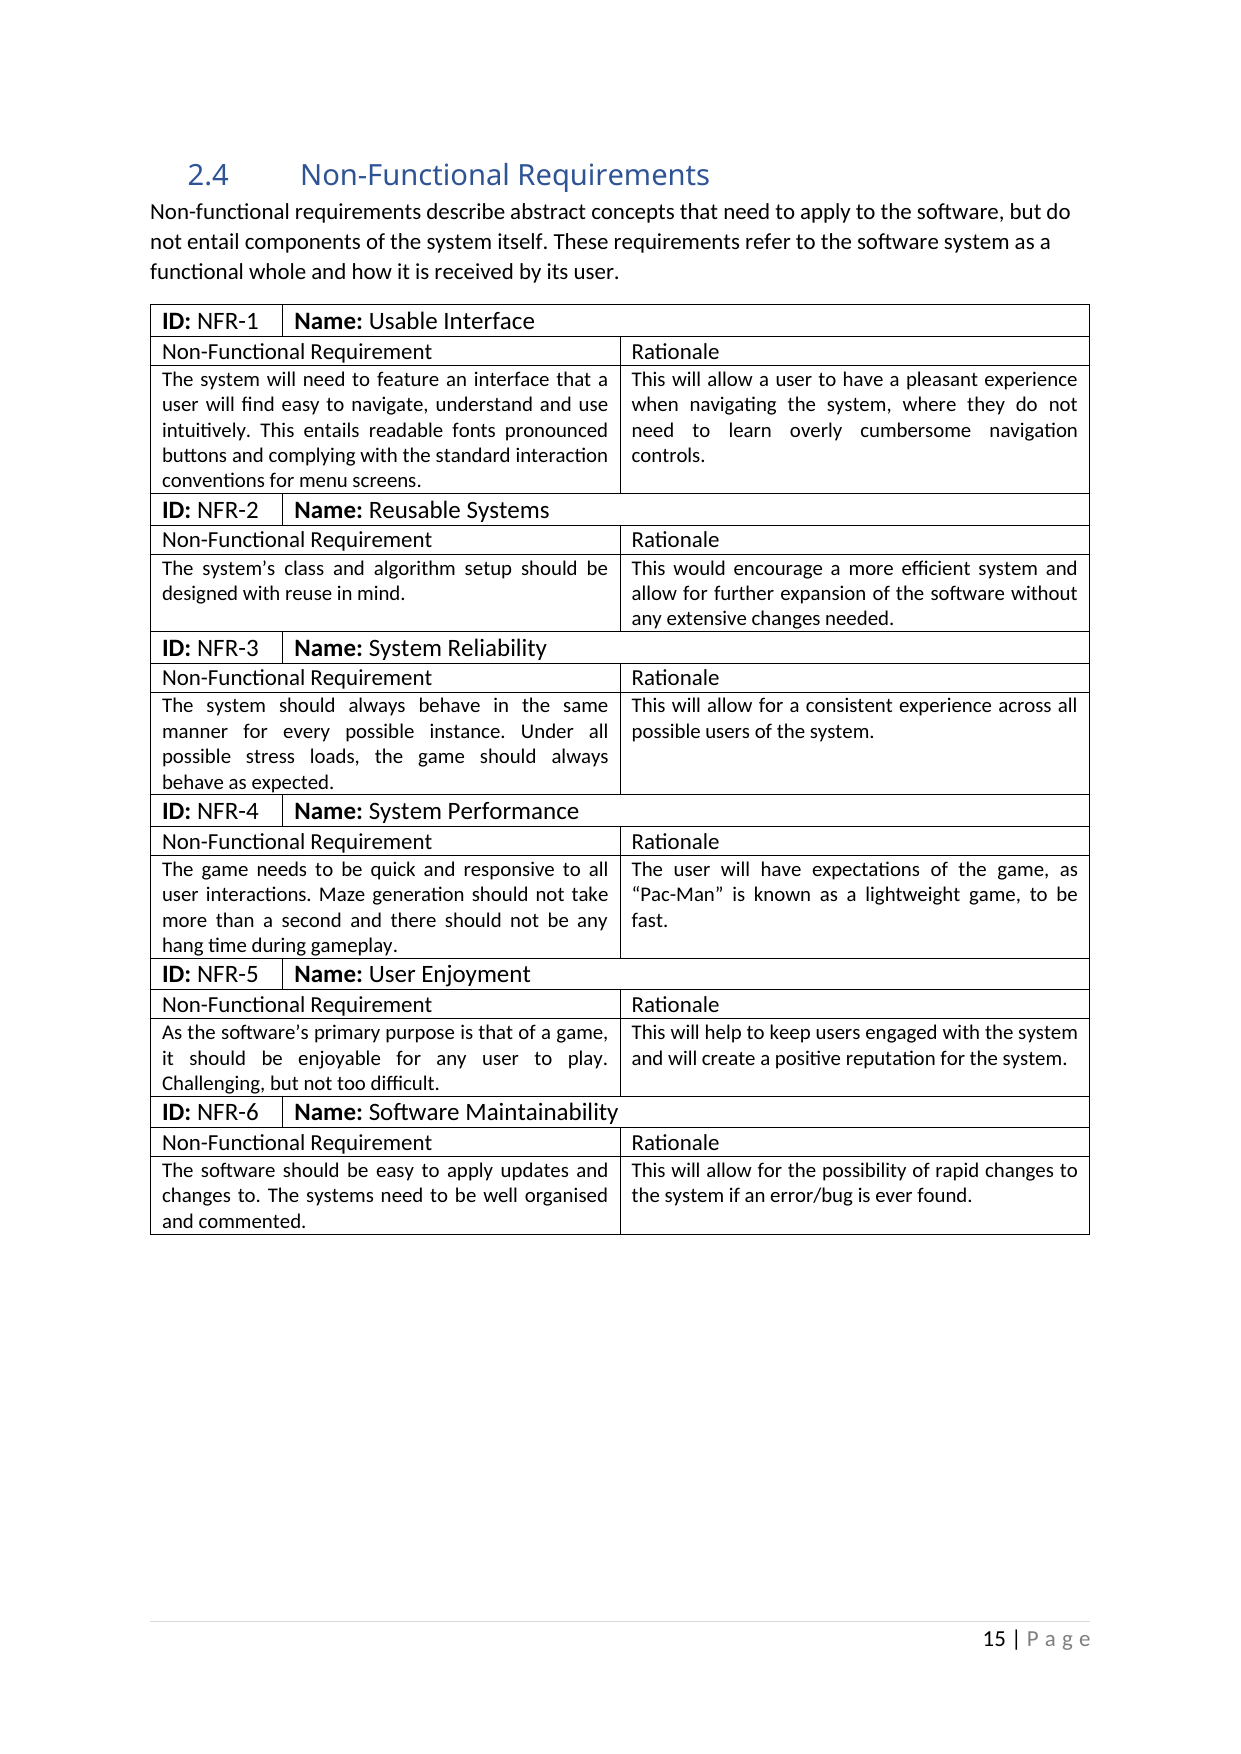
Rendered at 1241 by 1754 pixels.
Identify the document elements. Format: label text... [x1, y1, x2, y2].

table_header Name: Usable Interface [283, 305, 1089, 336]
table_cell Name: Reusable Systems [283, 494, 1089, 524]
table_cell Rationale [621, 1128, 1089, 1156]
table_cell Non-Functional Requirement [151, 526, 620, 554]
table_cell Rationale [621, 526, 1089, 554]
table_cell ID: NFR-6 [151, 1097, 282, 1127]
table_cell The software should be easy to apply updates and changes to. The systems need to be well organised and commented. [151, 1157, 620, 1233]
table_cell Non-Functional Requirement [151, 337, 620, 365]
table_cell Rationale [621, 827, 1089, 855]
table_cell This will allow a user to have a pleasant experience when navigating the system, where they do not need to learn overly cumbersome navigation controls. [621, 366, 1089, 493]
table_cell Name: System Performance [283, 795, 1089, 826]
table_cell Name: User Enjoyment [283, 959, 1089, 989]
table_cell Non-Functional Requirement [151, 1128, 620, 1156]
table_cell Name: System Reliability [283, 632, 1089, 662]
table_cell This will allow for a consistent experience across all possible users of the system. [621, 693, 1089, 794]
table_cell The game needs to be quick and responsive to all user interactions. Maze generation should not take more than a second and there should not be any hang time during gameplay. [151, 856, 620, 958]
table_cell Non-Functional Requirement [151, 827, 620, 855]
table_cell The system’s class and algorithm setup should be designed with reuse in mind. [151, 555, 620, 631]
table_cell The system will need to feature an interface that a user will find easy to navigate, understand and use intuitively. This entails readable fonts pronounced buttons and complying with the standard interaction conventions for menu screens. [151, 366, 620, 493]
table_cell Non-Functional Requirement [151, 990, 620, 1018]
table_cell ID: NFR-3 [151, 632, 282, 662]
subtitle Non-Functional Requirements [187, 154, 1090, 194]
table_cell This would encourage a more efficient system and allow for further expansion of the software without any extensive changes needed. [621, 555, 1089, 631]
table_cell ID: NFR-4 [151, 795, 282, 826]
table_cell Rationale [621, 990, 1089, 1018]
table_cell ID: NFR-2 [151, 494, 282, 524]
table_cell ID: NFR-5 [151, 959, 282, 989]
table_cell This will allow for the possibility of rapid changes to the system if an error/bug is ever found. [621, 1157, 1089, 1233]
table_header ID: NFR-1 [151, 305, 282, 336]
table_cell Name: Software Maintainability [283, 1097, 1089, 1127]
table_cell The user will have expectations of the game, as “Pac-Man” is known as a lightweight game, to be fast. [621, 856, 1089, 958]
table_cell Rationale [621, 664, 1089, 692]
table_cell This will help to keep users engaged with the system and will create a positive reputation for the system. [621, 1019, 1089, 1096]
table_cell Non-Functional Requirement [151, 664, 620, 692]
table_cell Rationale [621, 337, 1089, 365]
text Non-functional requirements describe abstract concepts that need to apply to the software, but do not entail components of the system itself. These requirements refer to the software system as a functional whole and how it is received by its user. [150, 197, 1090, 285]
table_cell As the software’s primary purpose is that of a game, it should be enjoyable for any user to play. Challenging, but not too difficult. [151, 1019, 620, 1096]
table_cell The system should always behave in the same manner for every possible instance. Under all possible stress loads, the game should always behave as expected. [151, 693, 620, 794]
